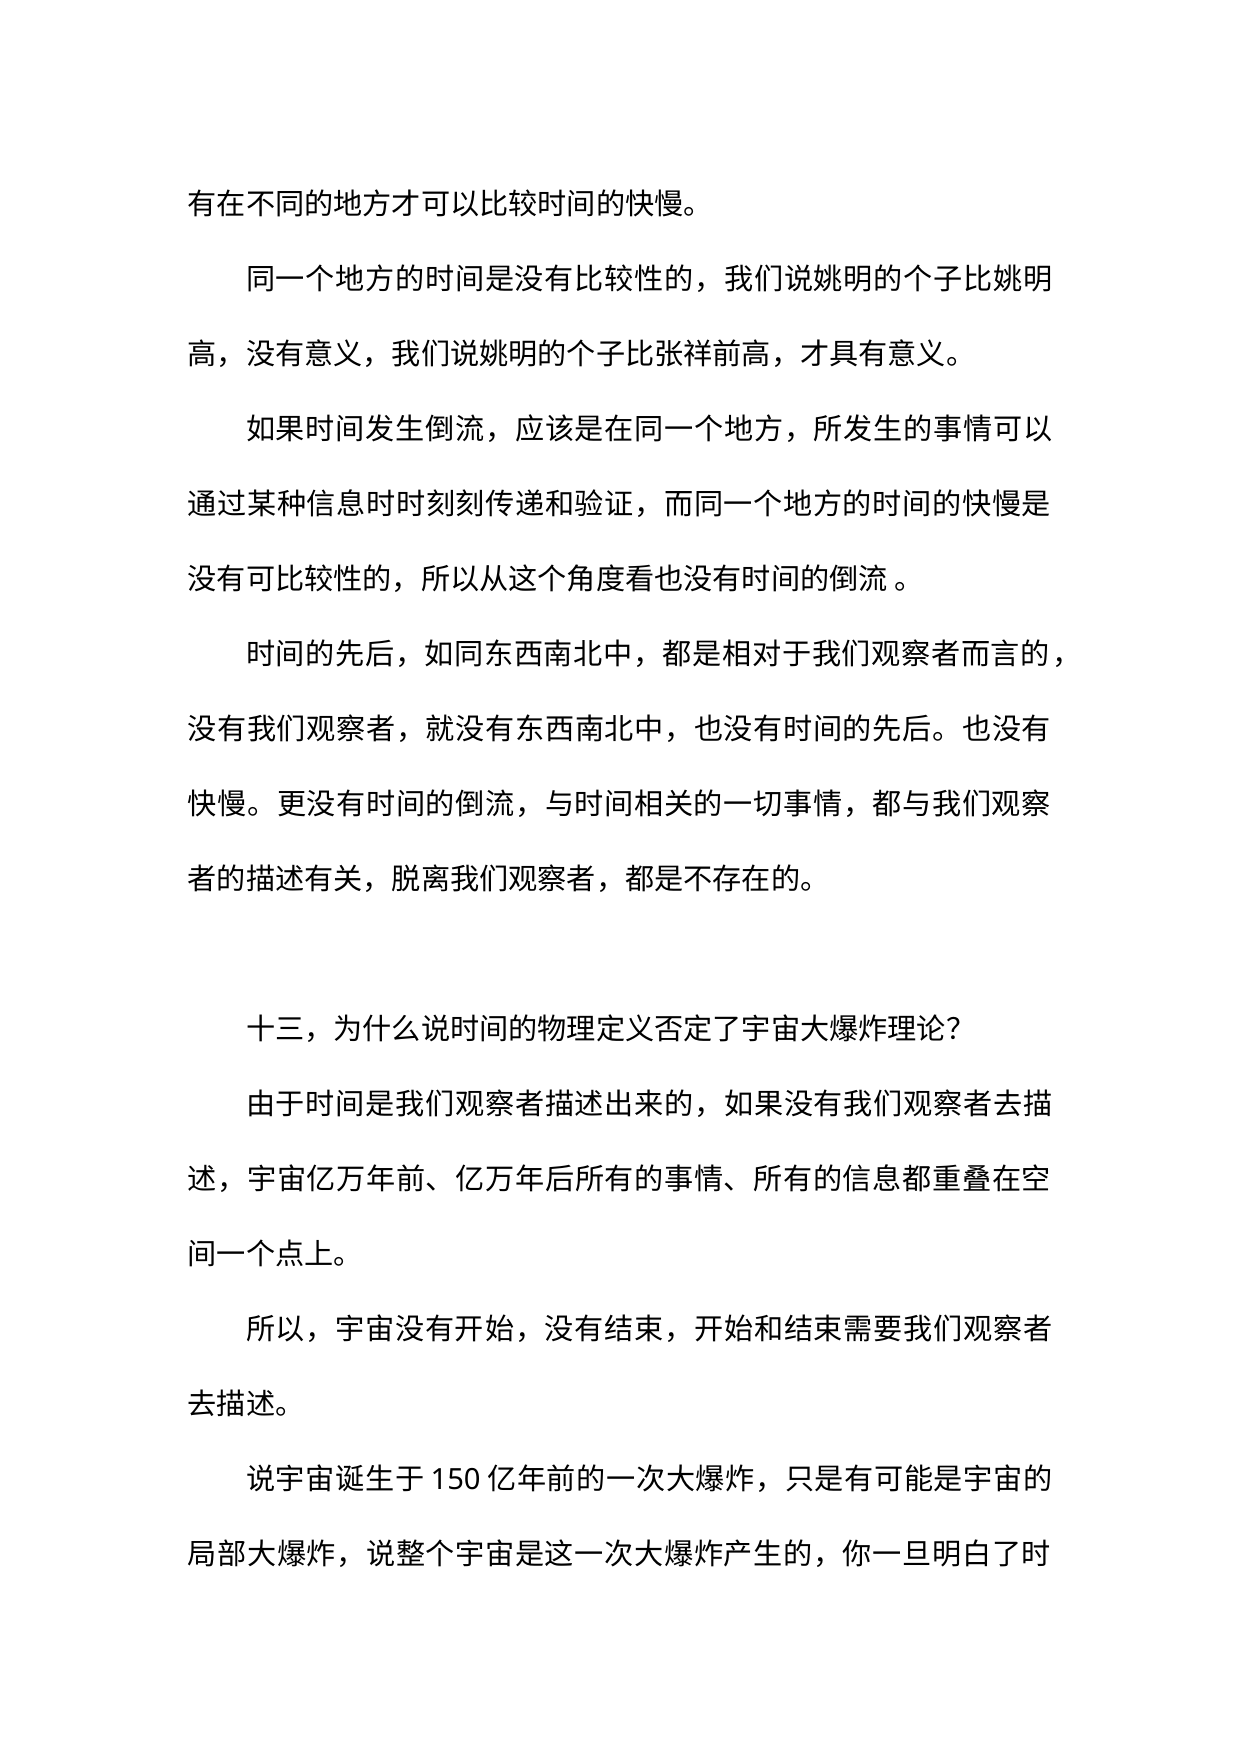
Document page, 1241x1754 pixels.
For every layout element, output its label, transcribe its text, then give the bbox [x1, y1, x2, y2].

text 十三，为什么说时间的物理定义否定了宇宙大爆炸理论？ [187, 989, 1053, 1064]
text 如果时间发生倒流，应该是在同一个地方，所发生的事情可以通过某种信息时时刻刻传递和验证，而同一个地方的时间的快慢是没有可比较性的，所以从这个角度看也没有时间的倒流 。 [187, 389, 1053, 614]
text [187, 164, 1053, 239]
text 所以，宇宙没有开始，没有结束，开始和结束需要我们观察者去描述。 [187, 1289, 1053, 1439]
text 时间的先后，如同东西南北中，都是相对于我们观察者而言的，没有我们观察者，就没有东西南北中，也没有时间的先后。也没有快慢。更没有时间的倒流，与时间相关的一切事情，都与我们观察者的描述有关，脱离我们观察者，都是不存在的。 [187, 614, 1053, 914]
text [187, 1439, 1053, 1589]
text 同一个地方的时间是没有比较性的，我们说姚明的个子比姚明高，没有意义，我们说姚明的个子比张祥前高，才具有意义。 [187, 239, 1053, 389]
text 由于时间是我们观察者描述出来的，如果没有我们观察者去描述，宇宙亿万年前、亿万年后所有的事情、所有的信息都重叠在空间一个点上。 [187, 1064, 1053, 1289]
